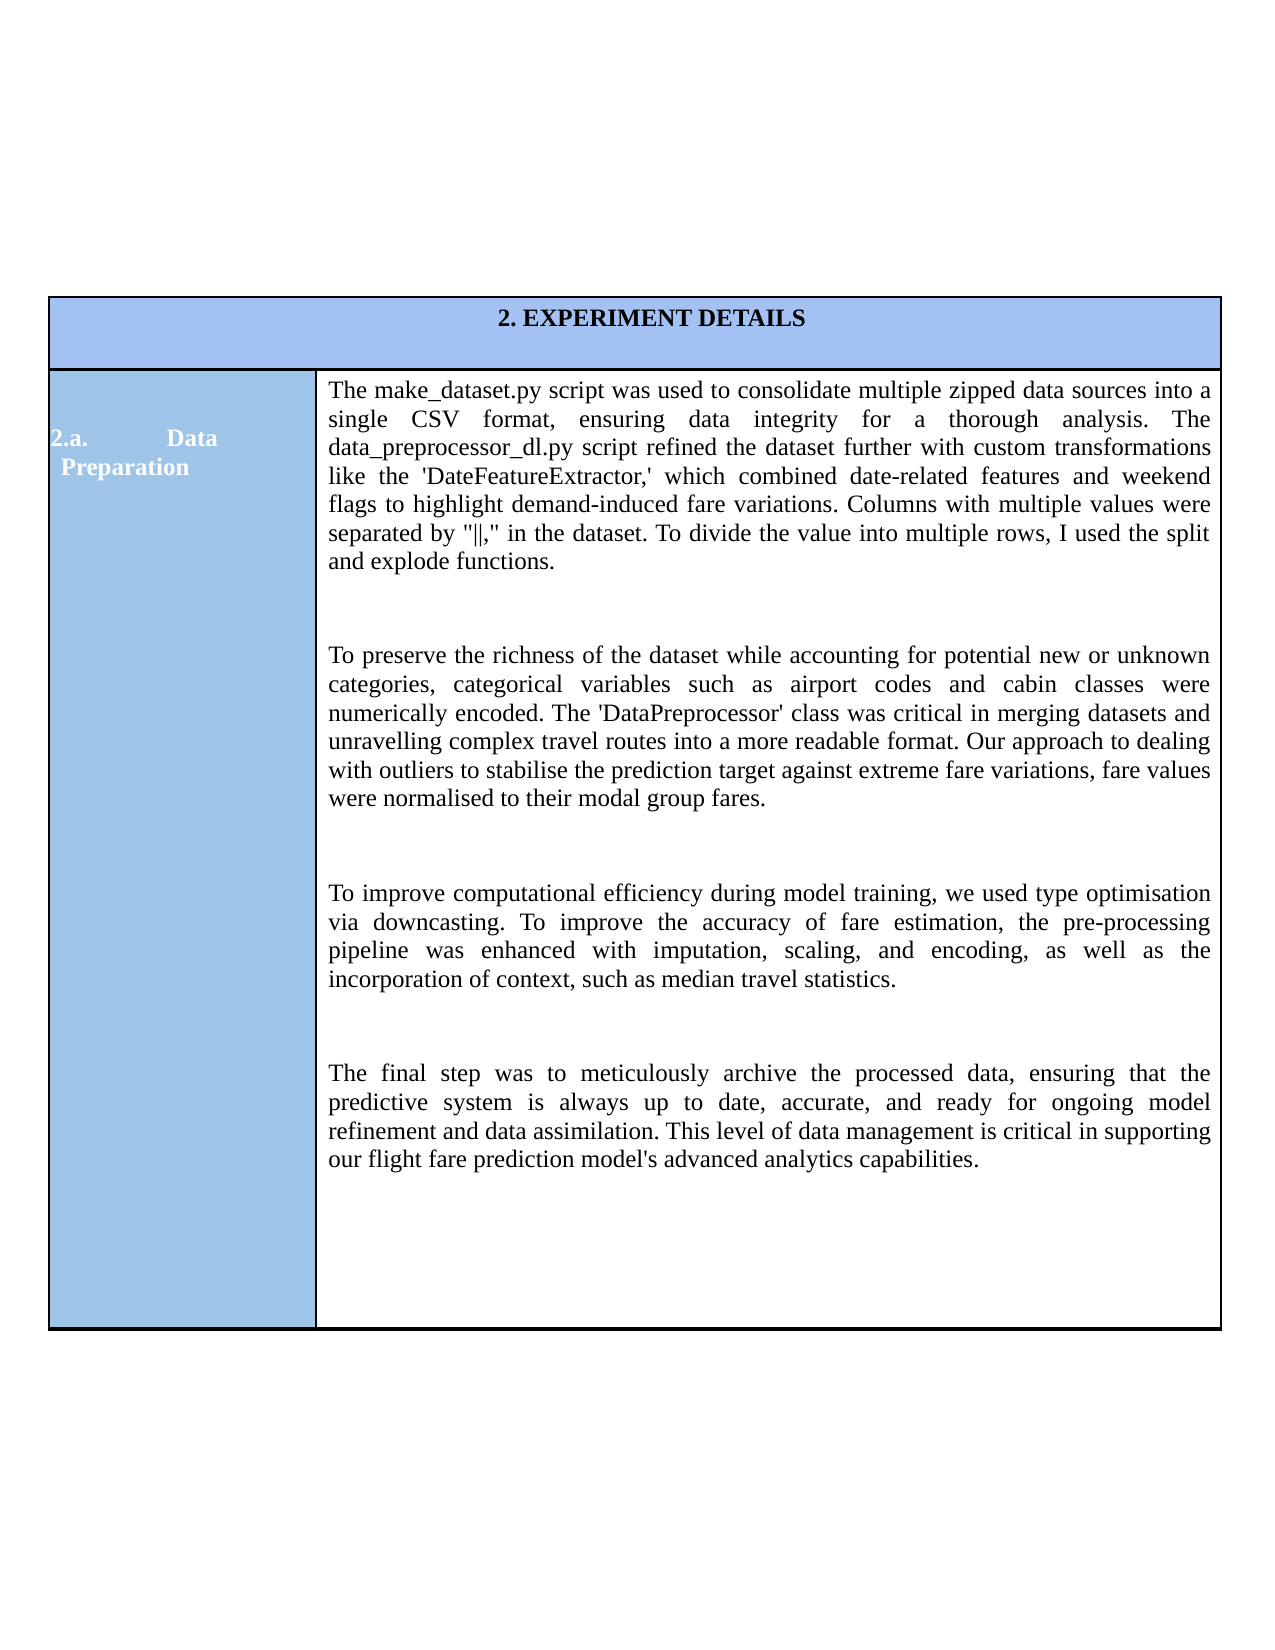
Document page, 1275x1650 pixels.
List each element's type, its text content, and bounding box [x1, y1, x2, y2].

table_cell 2.a. Data Preparation [50, 371, 315, 1327]
table_cell The make_dataset.py script was used to consolidate multiple zipped data sources into a single CSV format, ensuring data integrity for a thorough analysis. The data_preprocessor_dl.py script refined the dataset further with custom transformations like the 'DateFeatureExtractor,' which combined date-related features and weekend flags to highlight demand-induced fare variations. Columns with multiple values were separated by "||," in the dataset. To divide the value into multiple rows, I used the split and explode functions. To preserve the richness of the dataset while accounting for potential new or unknown categories, categorical variables such as airport codes and cabin classes were numerically encoded. The 'DataPreprocessor' class was critical in merging datasets and unravelling complex travel routes into a more readable format. Our approach to dealing with outliers to stabilise the prediction target against extreme fare variations, fare values were normalised to their modal group fares. To improve computational efficiency during model training, we used type optimisation via downcasting. To improve the accuracy of fare estimation, the pre-processing pipeline was enhanced with imputation, scaling, and encoding, as well as the incorporation of context, such as median travel statistics. The final step was to meticulously archive the processed data, ensuring that the predictive system is always up to date, accurate, and ready for ongoing model refinement and data assimilation. This level of data management is critical in supporting our flight fare prediction model's advanced analytics capabilities. [317, 371, 1220, 1327]
table_header 2. EXPERIMENT DETAILS [316, 298, 1220, 368]
table_header [50, 298, 316, 368]
